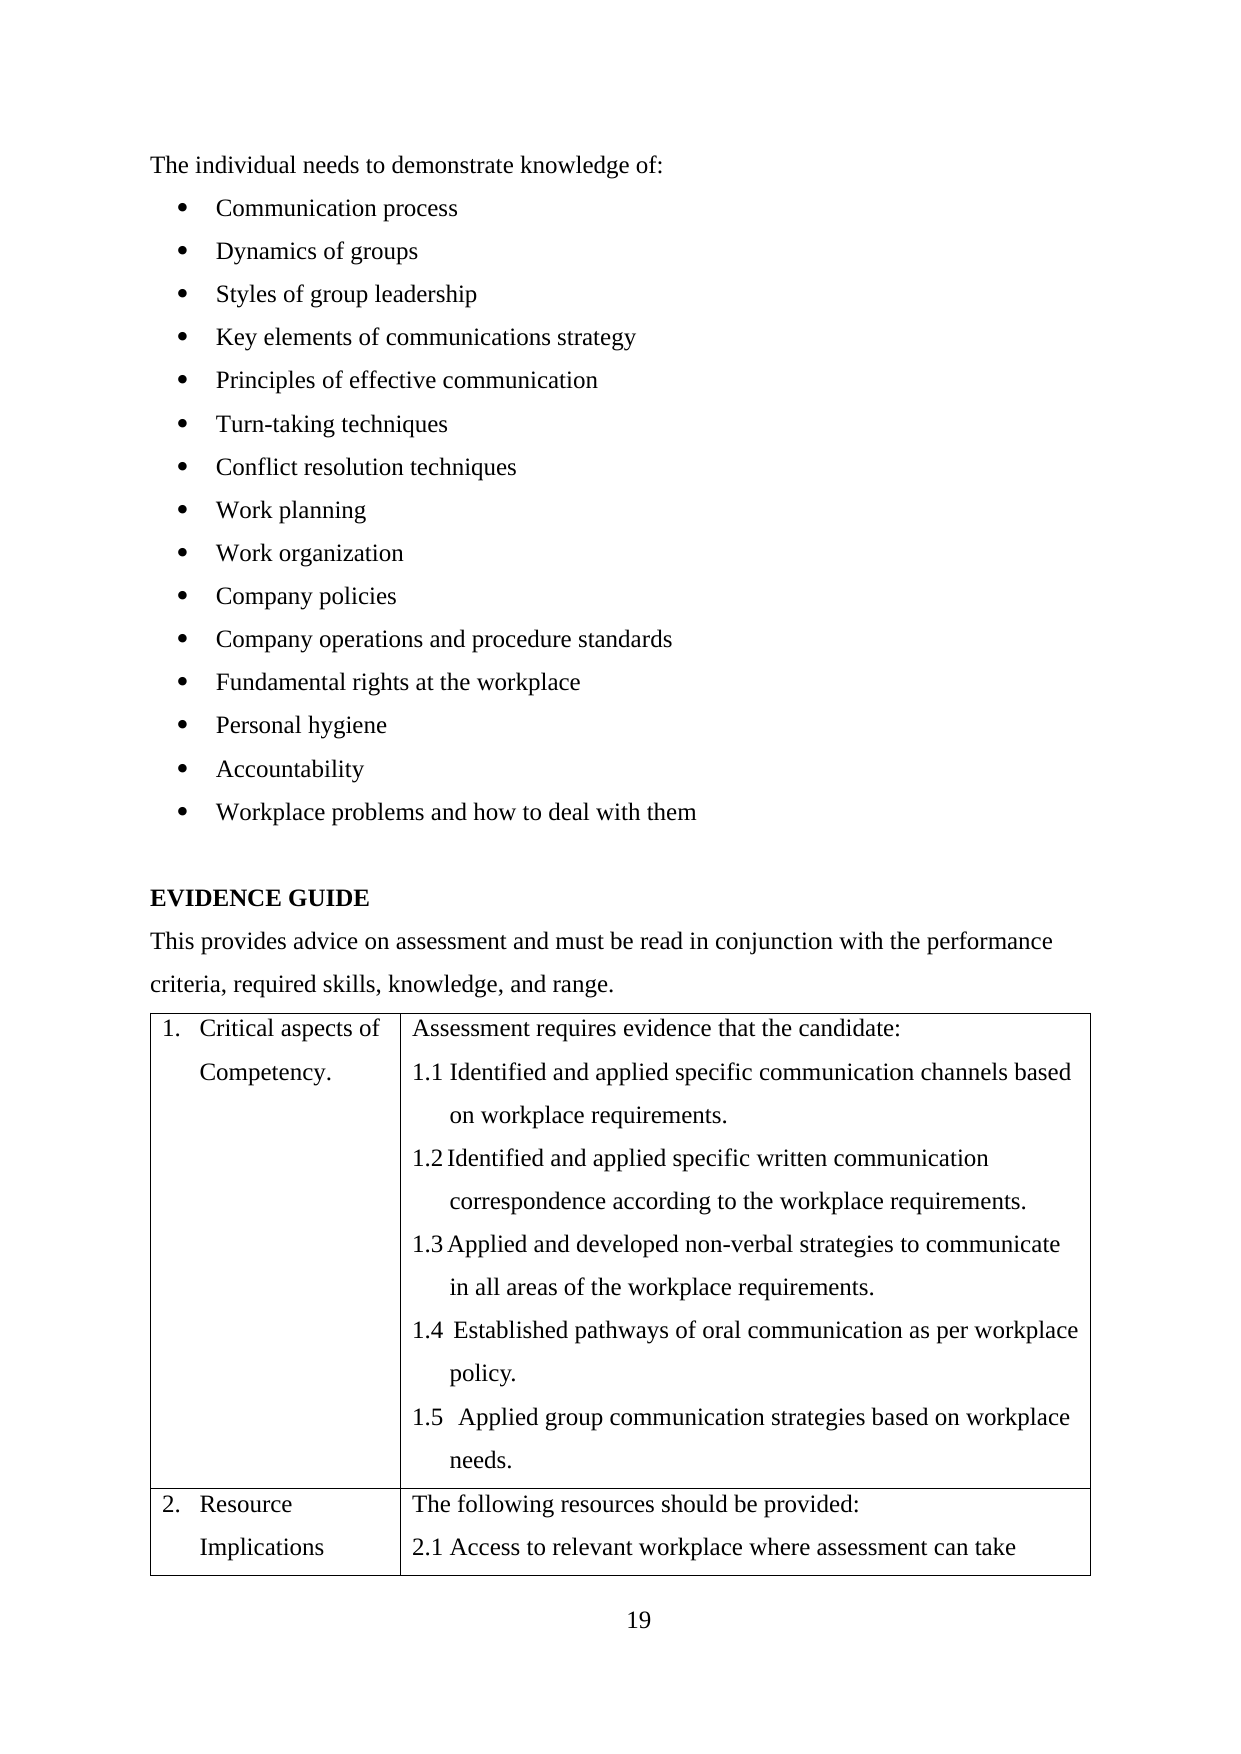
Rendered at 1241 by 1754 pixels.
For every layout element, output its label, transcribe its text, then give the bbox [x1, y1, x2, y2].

table_header Critical aspects of Competency. [151, 1014, 400, 1488]
text The individual needs to demonstrate knowledge of: [150, 150, 1090, 179]
list Communication process [178, 193, 1090, 222]
list Personal hygiene [178, 711, 1090, 739]
list Company operations and procedure standards [178, 624, 1090, 653]
list Work organization [178, 538, 1090, 567]
text This provides advice on assessment and must be read in conjunction with the performance criteria, required skills, knowledge, and range. [150, 926, 1090, 998]
list Dynamics of groups [178, 236, 1090, 265]
list Accountability [178, 754, 1090, 782]
list Principles of effective communication [178, 366, 1090, 394]
list Company policies [178, 581, 1090, 610]
list Turn-taking techniques [178, 409, 1090, 437]
list Work planning [178, 495, 1090, 524]
list Workplace problems and how to deal with them [178, 797, 1090, 826]
list Styles of group leadership [178, 279, 1090, 308]
text EVIDENCE GUIDE [150, 883, 1090, 912]
table_header Assessment requires evidence that the candidate: Identified and applied specific communication channels based on workplace requirements. Identified and applied specific written communication correspondence according to the workplace requirements. Applied and developed non-verbal strategies to communicate in all areas of the workplace requirements. Established pathways of oral communication as per workplace policy. Applied group communication strategies based on workplace needs. [401, 1014, 1090, 1488]
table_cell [401, 1489, 1090, 1575]
list Fundamental rights at the workplace [178, 667, 1090, 696]
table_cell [151, 1489, 400, 1575]
list Conflict resolution techniques [178, 452, 1090, 481]
list Key elements of communications strategy [178, 322, 1090, 351]
